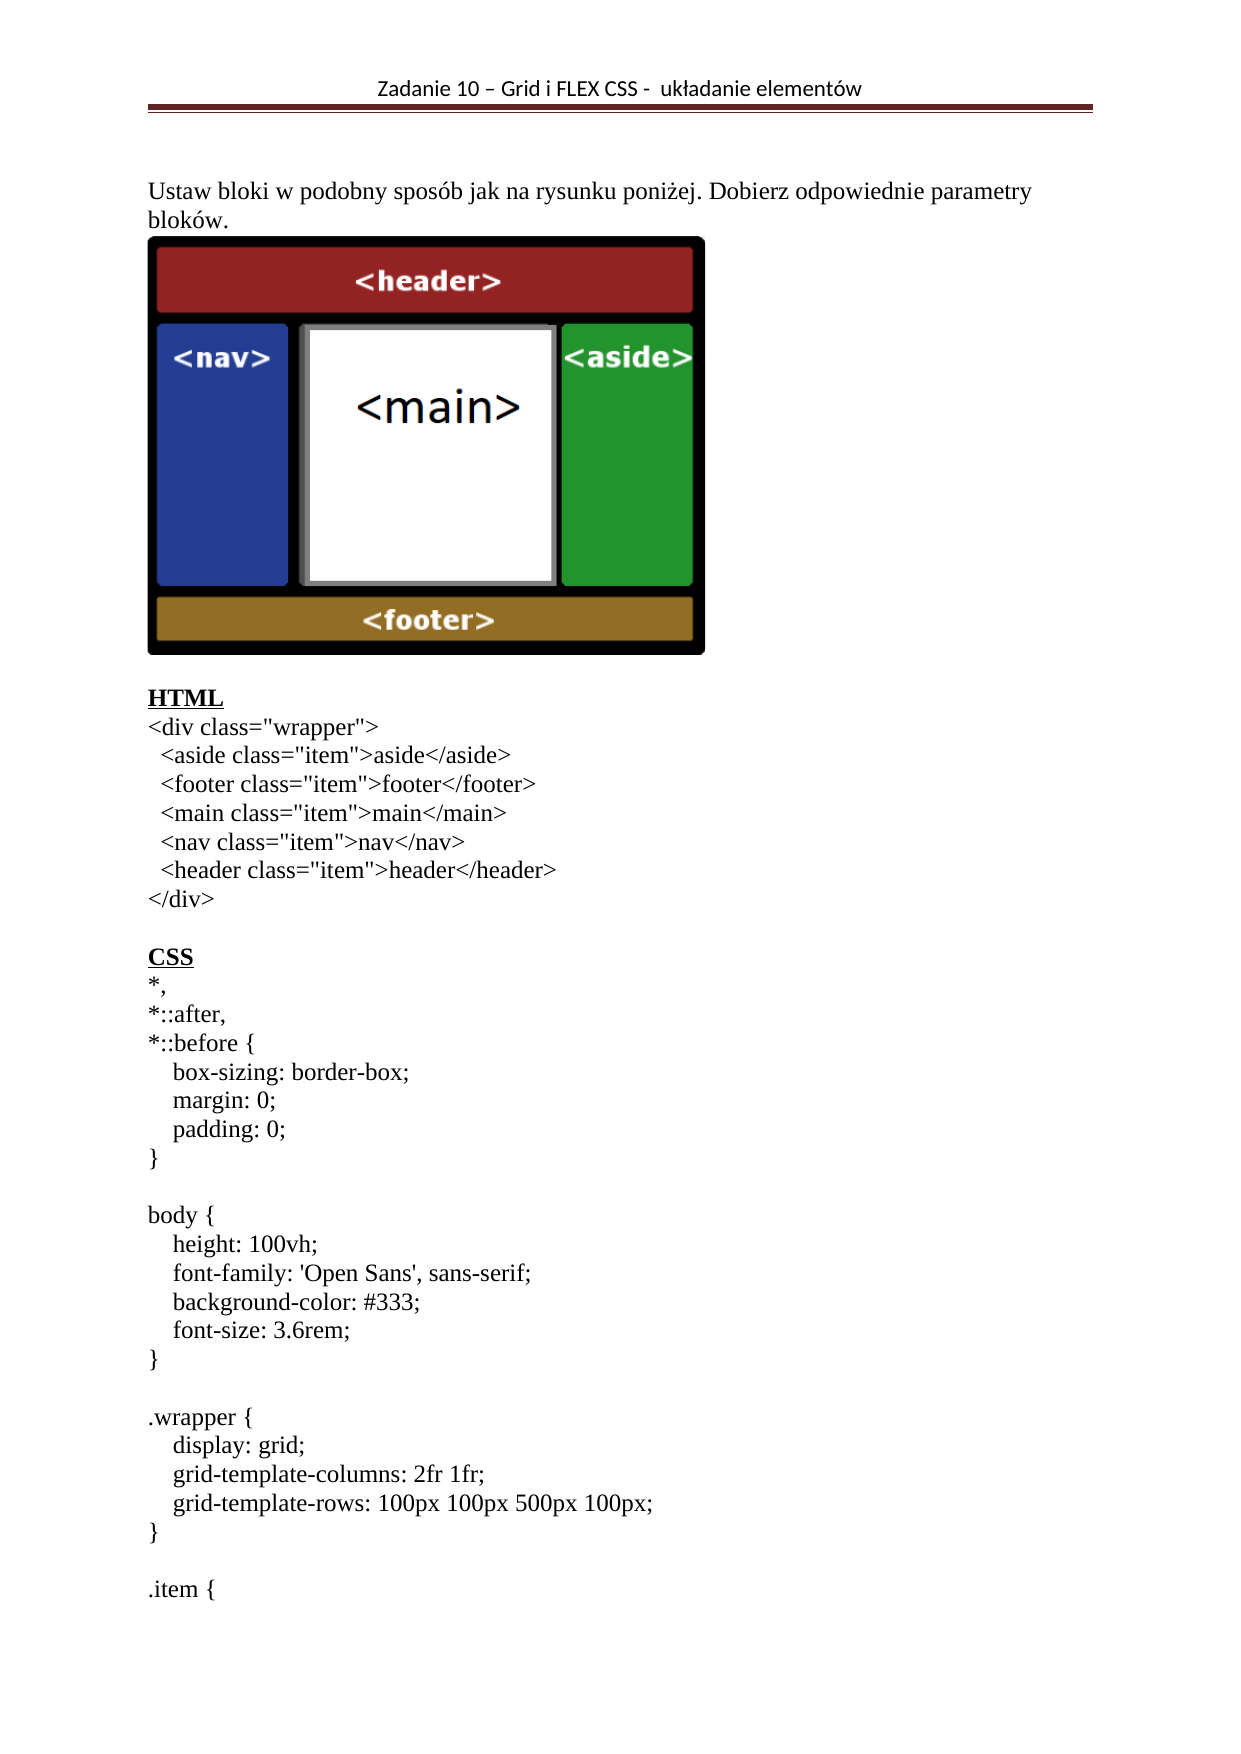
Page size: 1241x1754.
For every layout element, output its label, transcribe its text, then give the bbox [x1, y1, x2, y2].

text .item { [148, 1574, 1093, 1603]
text HTML [148, 683, 1093, 712]
text <main class="item">main</main> [148, 798, 1093, 827]
text *::before { [148, 1028, 1093, 1057]
text grid-template-rows: 100px 100px 500px 100px; [148, 1488, 1093, 1517]
text </div> [148, 884, 1093, 913]
text display: grid; [148, 1431, 1093, 1459]
text } [148, 1143, 1093, 1172]
text <footer class="item">footer</footer> [148, 769, 1093, 798]
text font-size: 3.6rem; [148, 1316, 1093, 1344]
text body { [148, 1201, 1093, 1229]
text <header class="item">header</header> [148, 856, 1093, 884]
text box-sizing: border-box; [148, 1057, 1093, 1086]
text *, [148, 971, 1093, 999]
text padding: 0; [148, 1114, 1093, 1143]
text height: 100vh; [148, 1229, 1093, 1258]
text <aside class="item">aside</aside> [148, 741, 1093, 769]
text } [148, 1344, 1093, 1373]
text .wrapper { [148, 1402, 1093, 1431]
picture [147, 233, 705, 655]
text *::after, [148, 999, 1093, 1028]
text font-family: 'Open Sans', sans-serif; [148, 1258, 1093, 1287]
text margin: 0; [148, 1086, 1093, 1114]
text } [148, 1517, 1093, 1546]
text background-color: #333; [148, 1287, 1093, 1316]
text grid-template-columns: 2fr 1fr; [148, 1459, 1093, 1488]
text <div class="wrapper"> [148, 712, 1093, 741]
text <nav class="item">nav</nav> [148, 827, 1093, 856]
text Ustaw bloki w podobny sposób jak na rysunku poniżej. Dobierz odpowiednie parametry bloków. [148, 176, 1093, 234]
text CSS [148, 942, 1093, 971]
